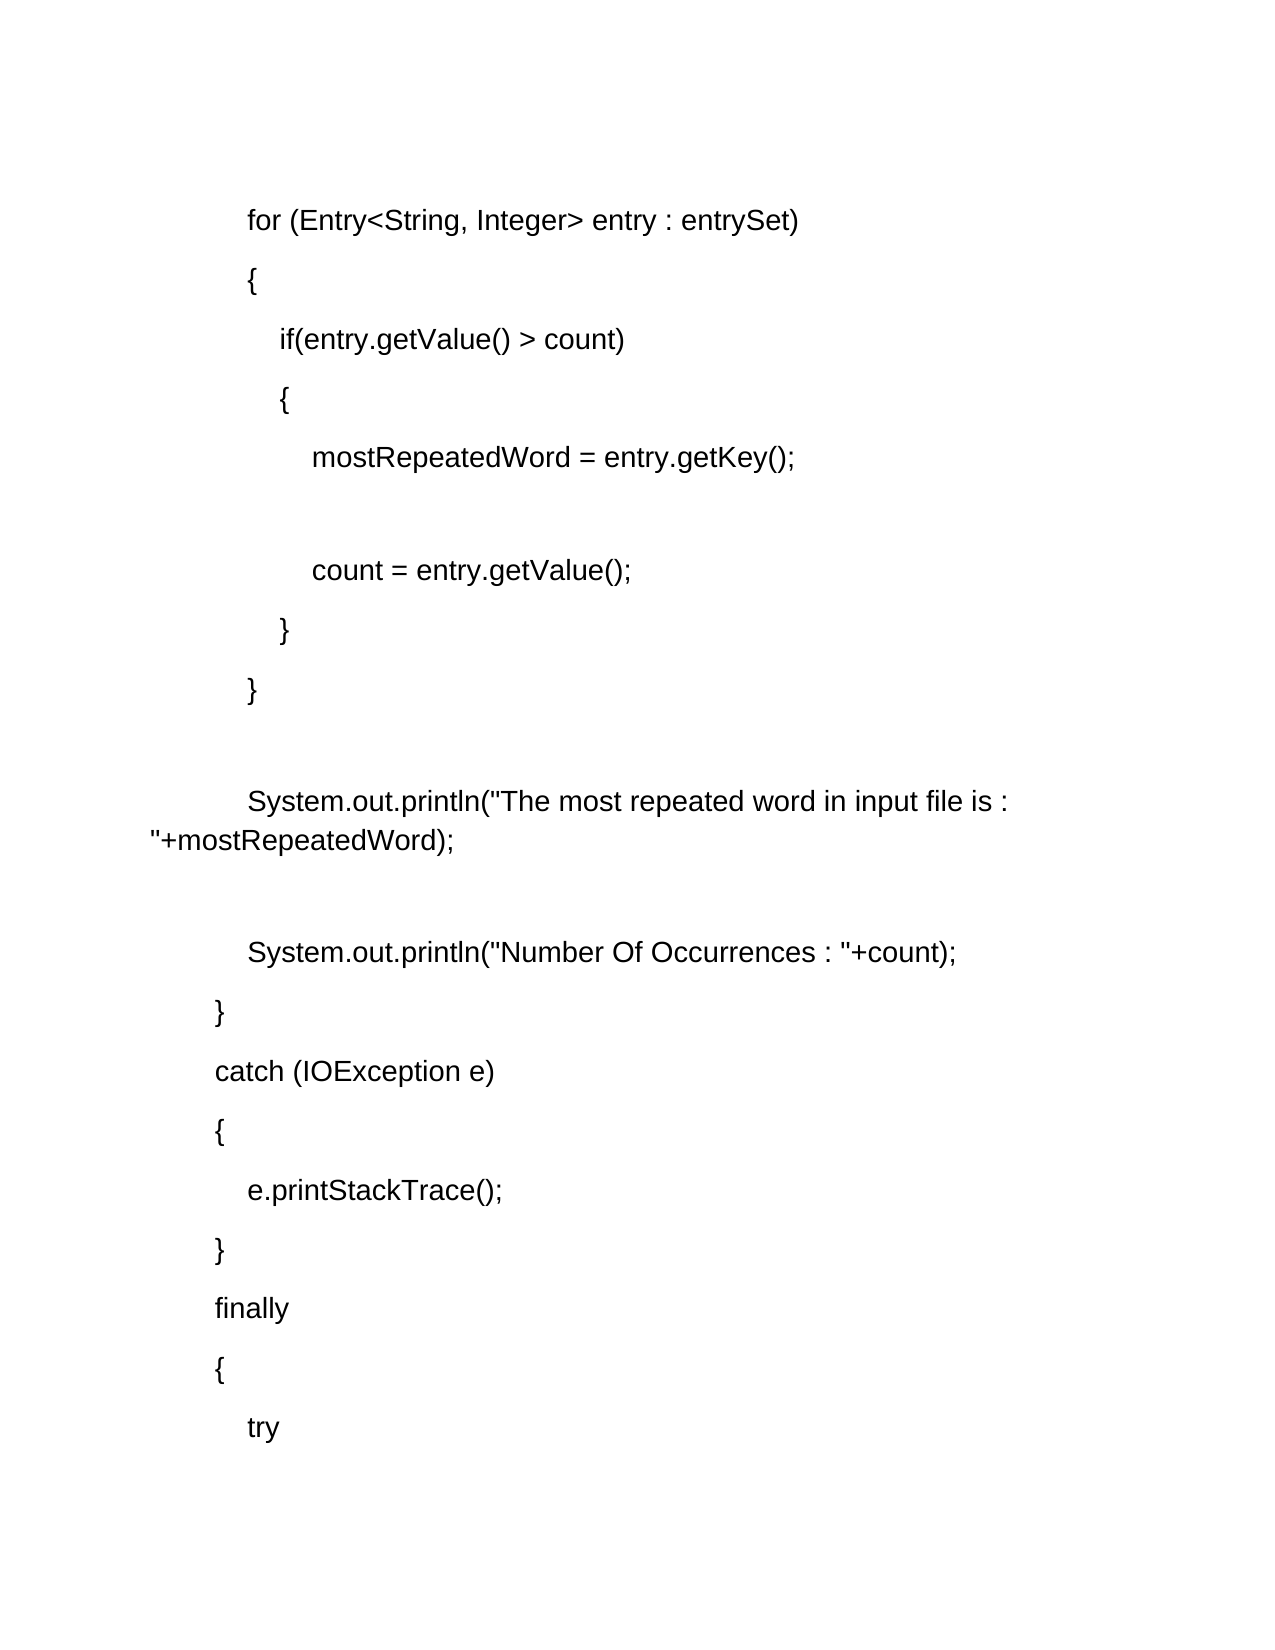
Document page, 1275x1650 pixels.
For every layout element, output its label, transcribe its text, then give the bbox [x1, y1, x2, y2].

text { [150, 262, 1125, 296]
text } [150, 612, 1125, 646]
text for (Entry<String, Integer> entry : entrySet) [150, 203, 1125, 237]
text finally [150, 1291, 1125, 1325]
text { [150, 1351, 1125, 1384]
text mostRepeatedWord = entry.getKey(); [150, 441, 1125, 474]
text { [150, 1113, 1125, 1147]
text { [150, 381, 1125, 415]
text catch (IOException e) [150, 1054, 1125, 1087]
text } [150, 1232, 1125, 1265]
text } [150, 672, 1125, 705]
text if(entry.getValue() > count) [150, 322, 1125, 355]
text count = entry.getValue(); [150, 553, 1125, 586]
text try [150, 1410, 1125, 1443]
text System.out.println("Number Of Occurrences : "+count); [150, 935, 1125, 968]
text } [150, 994, 1125, 1028]
text e.printStackTrace(); [150, 1172, 1125, 1206]
text System.out.println("The most repeated word in input file is : "+mostRepeatedWord); [150, 784, 1125, 856]
